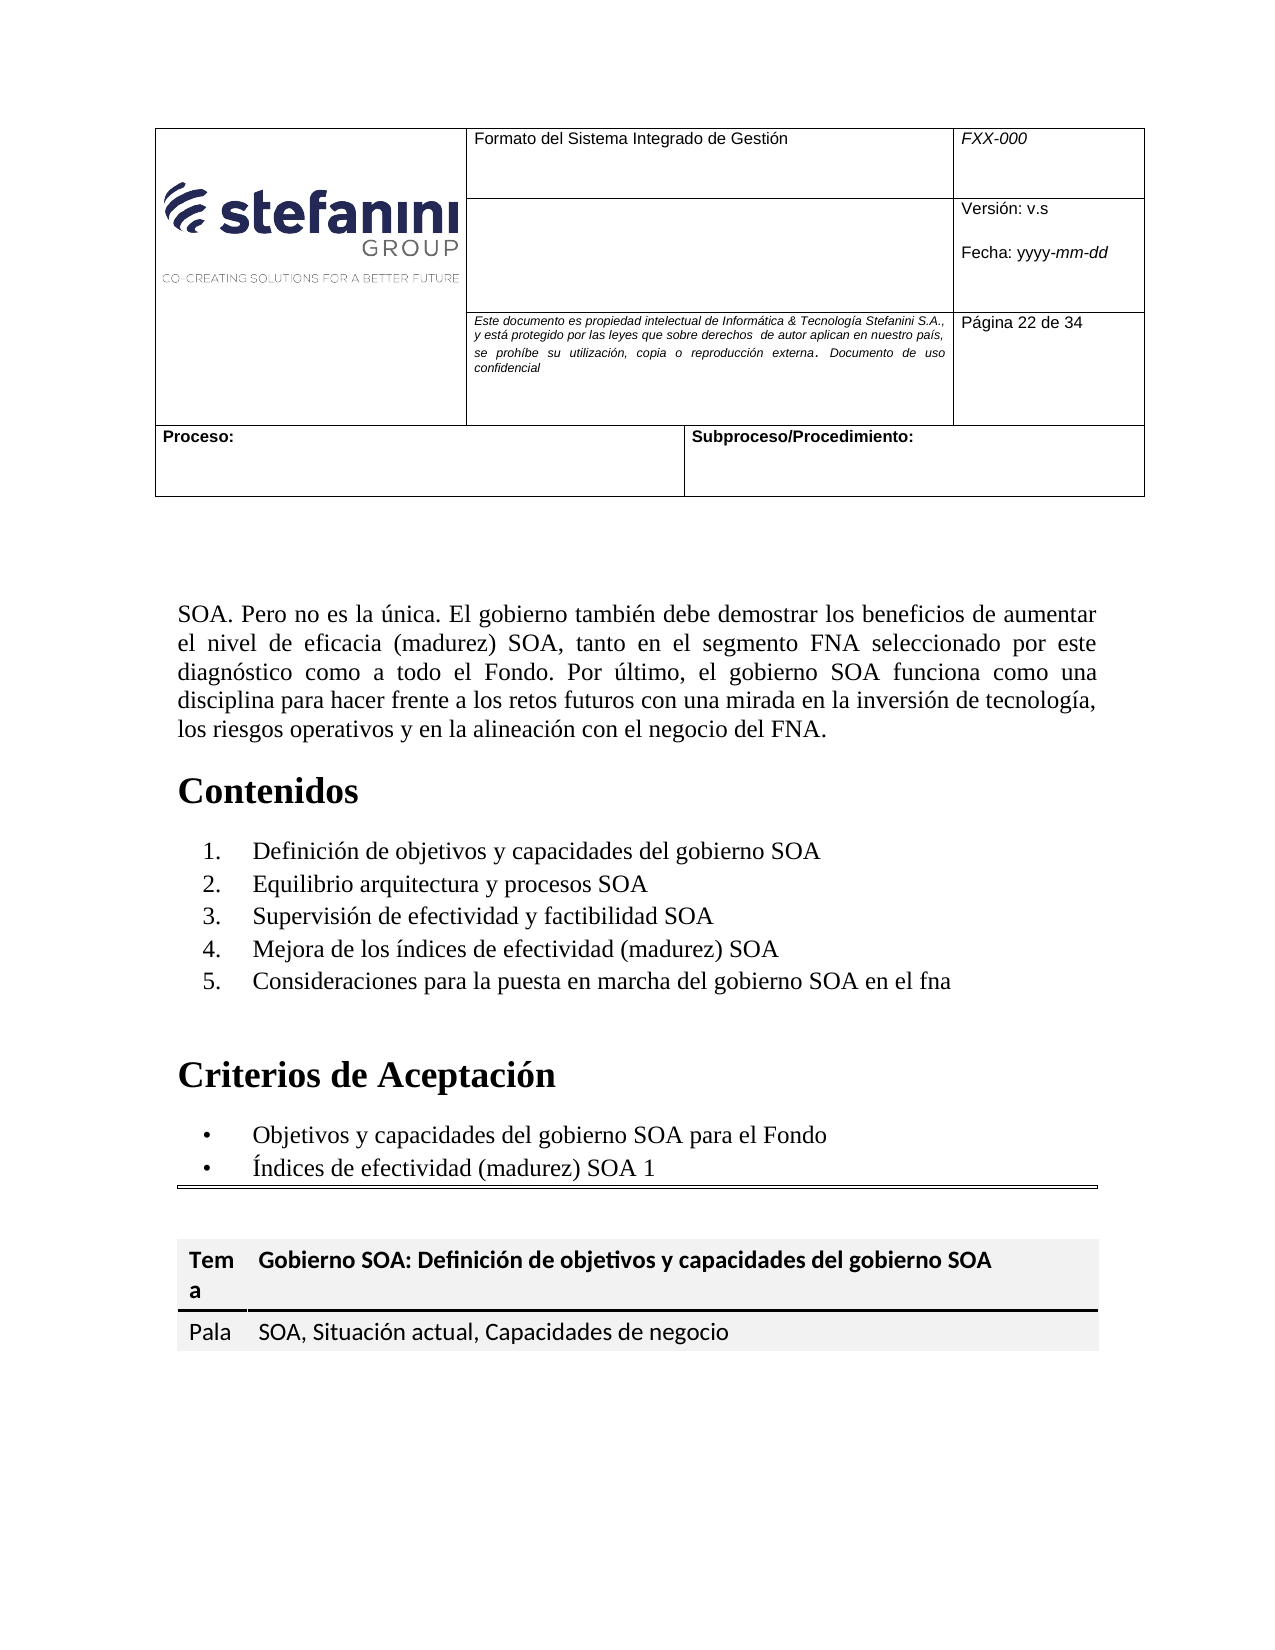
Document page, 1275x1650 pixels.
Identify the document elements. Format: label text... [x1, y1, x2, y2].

subtitle Contenidos [177, 768, 1098, 811]
list Objetivos y capacidades del gobierno SOA para el Fondo [202, 1121, 1098, 1149]
list Índices de efectividad (madurez) SOA 1 [202, 1153, 1098, 1182]
list Definición de objetivos y capacidades del gobierno SOA [202, 836, 1098, 865]
table_header Tema [178, 1240, 247, 1309]
table_cell SOA, Situación actual, Capacidades de negocio [248, 1312, 1098, 1350]
list Equilibrio arquitectura y procesos SOA [202, 869, 1098, 897]
subtitle Criterios de Aceptación [177, 1052, 1098, 1096]
picture [162, 182, 460, 286]
list Consideraciones para la puesta en marcha del gobierno SOA en el fna [202, 966, 1098, 995]
list Supervisión de efectividad y factibilidad SOA [202, 901, 1098, 930]
text El cierre de brechas de alineación negocio FNA-SOA (Ver PR9. Portafolio de inciativas y brechas) es una de las principales razones por las que implementar el modelo de gobierno SOA. Pero no es la única. El gobierno también debe demostrar los beneficios de aumentar el nivel de eficacia (madurez) SOA, tanto en el segmento FNA seleccionado por este diagnóstico como a todo el Fondo. Por último, el gobierno SOA funciona como una disciplina para hacer frente a los retos futuros con una mirada en la inversión de tecnología, los riesgos operativos y en la alineación con el negocio del FNA. [177, 599, 1098, 743]
list Mejora de los índices de efectividad (madurez) SOA [202, 934, 1098, 962]
table_cell Palabras clave [178, 1312, 247, 1350]
table_header Gobierno SOA: Definición de objetivos y capacidades del gobierno SOA [248, 1240, 1098, 1309]
